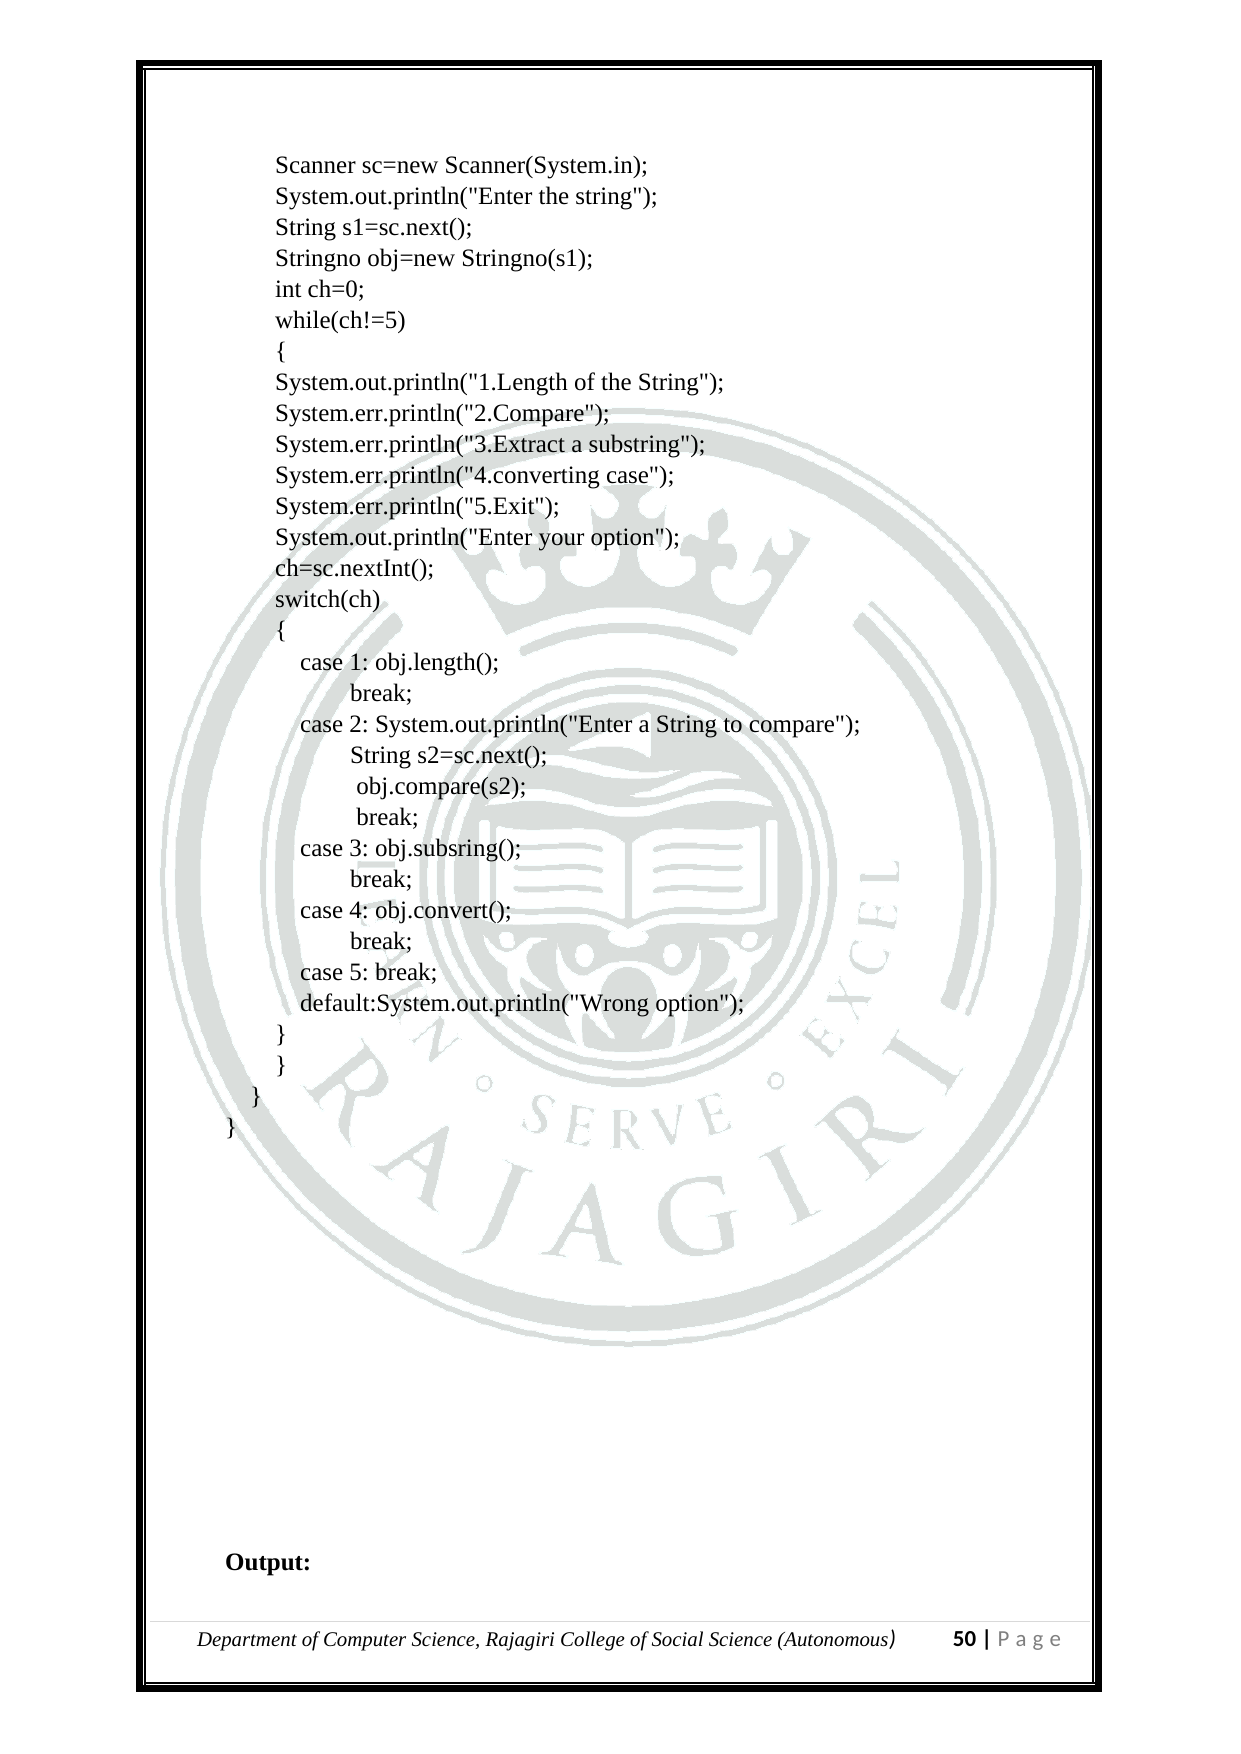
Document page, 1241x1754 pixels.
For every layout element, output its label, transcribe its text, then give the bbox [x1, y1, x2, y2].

text while(ch!=5) [150, 305, 1090, 334]
text Stringno obj=new Stringno(s1); [150, 243, 1090, 272]
text case 1: obj.length(); [150, 647, 1090, 675]
text default:System.out.println("Wrong option"); [150, 988, 1090, 1017]
text String s2=sc.next(); [150, 740, 1090, 768]
text Scanner sc=new Scanner(System.in); [150, 150, 1090, 179]
text case 2: System.out.println("Enter a String to compare"); [150, 709, 1090, 737]
text break; [150, 678, 1090, 706]
text System.err.println("2.Compare"); [150, 398, 1090, 427]
text System.out.println("Enter the string"); [150, 181, 1090, 210]
text Output: [150, 1547, 1090, 1576]
text { [150, 616, 1090, 644]
text System.err.println("3.Extract a substring"); [150, 429, 1090, 458]
text } [150, 1081, 1090, 1110]
text } [150, 1050, 1090, 1079]
text System.out.println("Enter your option"); [150, 522, 1090, 551]
text System.err.println("5.Exit"); [150, 491, 1090, 520]
text case 3: obj.subsring(); [150, 833, 1090, 862]
text ch=sc.nextInt(); [150, 553, 1090, 582]
text switch(ch) [150, 584, 1090, 613]
text obj.compare(s2); [150, 771, 1090, 799]
text break; [150, 926, 1090, 955]
text System.out.println("1.Length of the String"); [150, 367, 1090, 396]
text { [150, 336, 1090, 365]
text } [150, 1112, 1090, 1141]
text case 5: break; [150, 957, 1090, 986]
text } [150, 1019, 1090, 1048]
text case 4: obj.convert(); [150, 895, 1090, 924]
text break; [150, 802, 1090, 831]
text System.err.println("4.converting case"); [150, 460, 1090, 489]
text break; [150, 864, 1090, 893]
text String s1=sc.next(); [150, 212, 1090, 241]
text int ch=0; [150, 274, 1090, 303]
